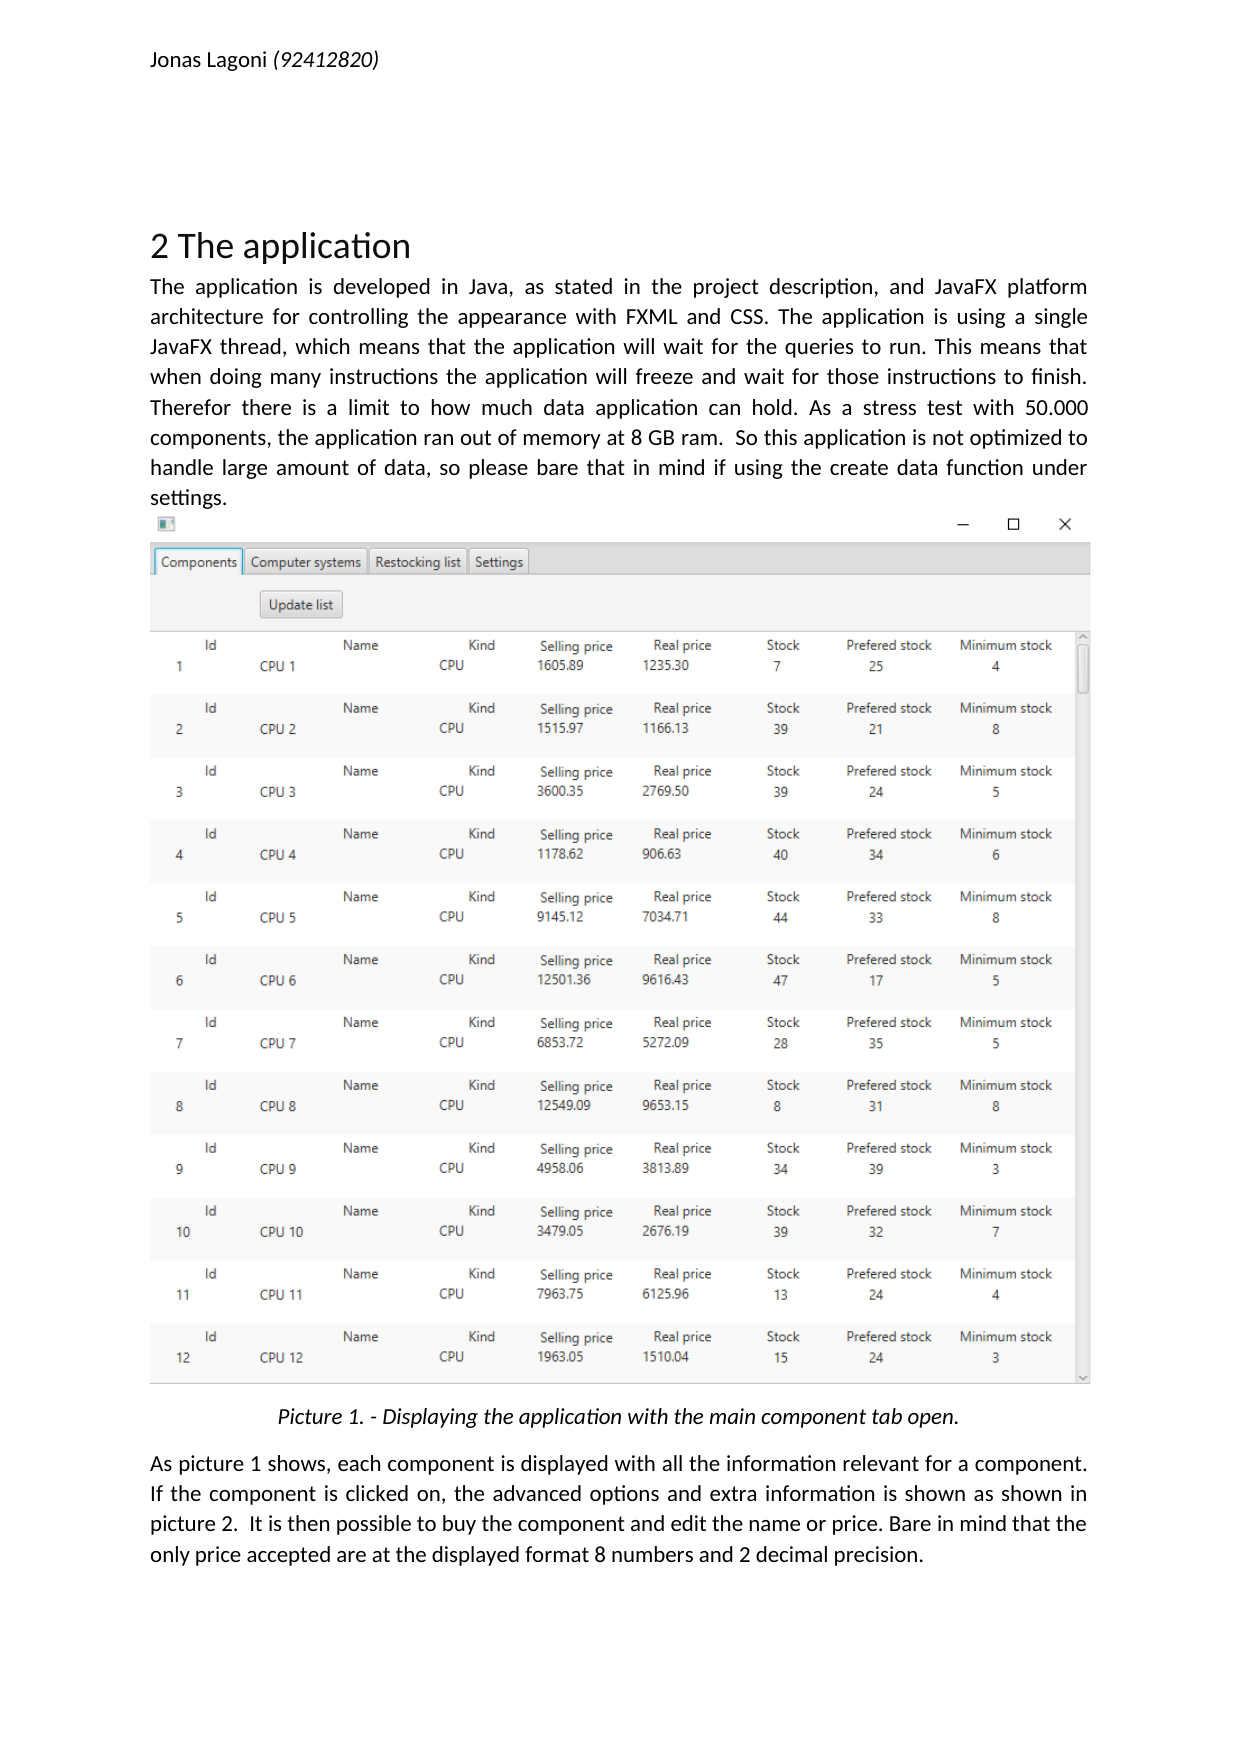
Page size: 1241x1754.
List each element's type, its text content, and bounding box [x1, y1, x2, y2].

text As picture 1 shows, each component is displayed with all the information relevant for a component. If the component is clicked on, the advanced options and extra information is shown as shown in picture 2. It is then possible to buy the component and edit the name or price. Bare in mind that the only price accepted are at the displayed format 8 numbers and 2 decimal precision. [150, 1449, 1090, 1568]
picture [150, 513, 1091, 1384]
text Picture 1. - Displaying the application with the main component tab open. [150, 1402, 1090, 1430]
text The application is developed in Java, as stated in the project description, and JavaFX platform architecture for controlling the appearance with FXML and CSS. The application is using a single JavaFX thread, which means that the application will wait for the queries to run. This means that when doing many instructions the application will freeze and wait for those instructions to finish. Therefor there is a limit to how much data application can hold. As a stress test with 50.000 components, the application ran out of memory at 8 GB ram. So this application is not optimized to handle large amount of data, so please bare that in mind if using the create data function under settings. [150, 272, 1090, 513]
subtitle 2 The application [150, 222, 1090, 268]
